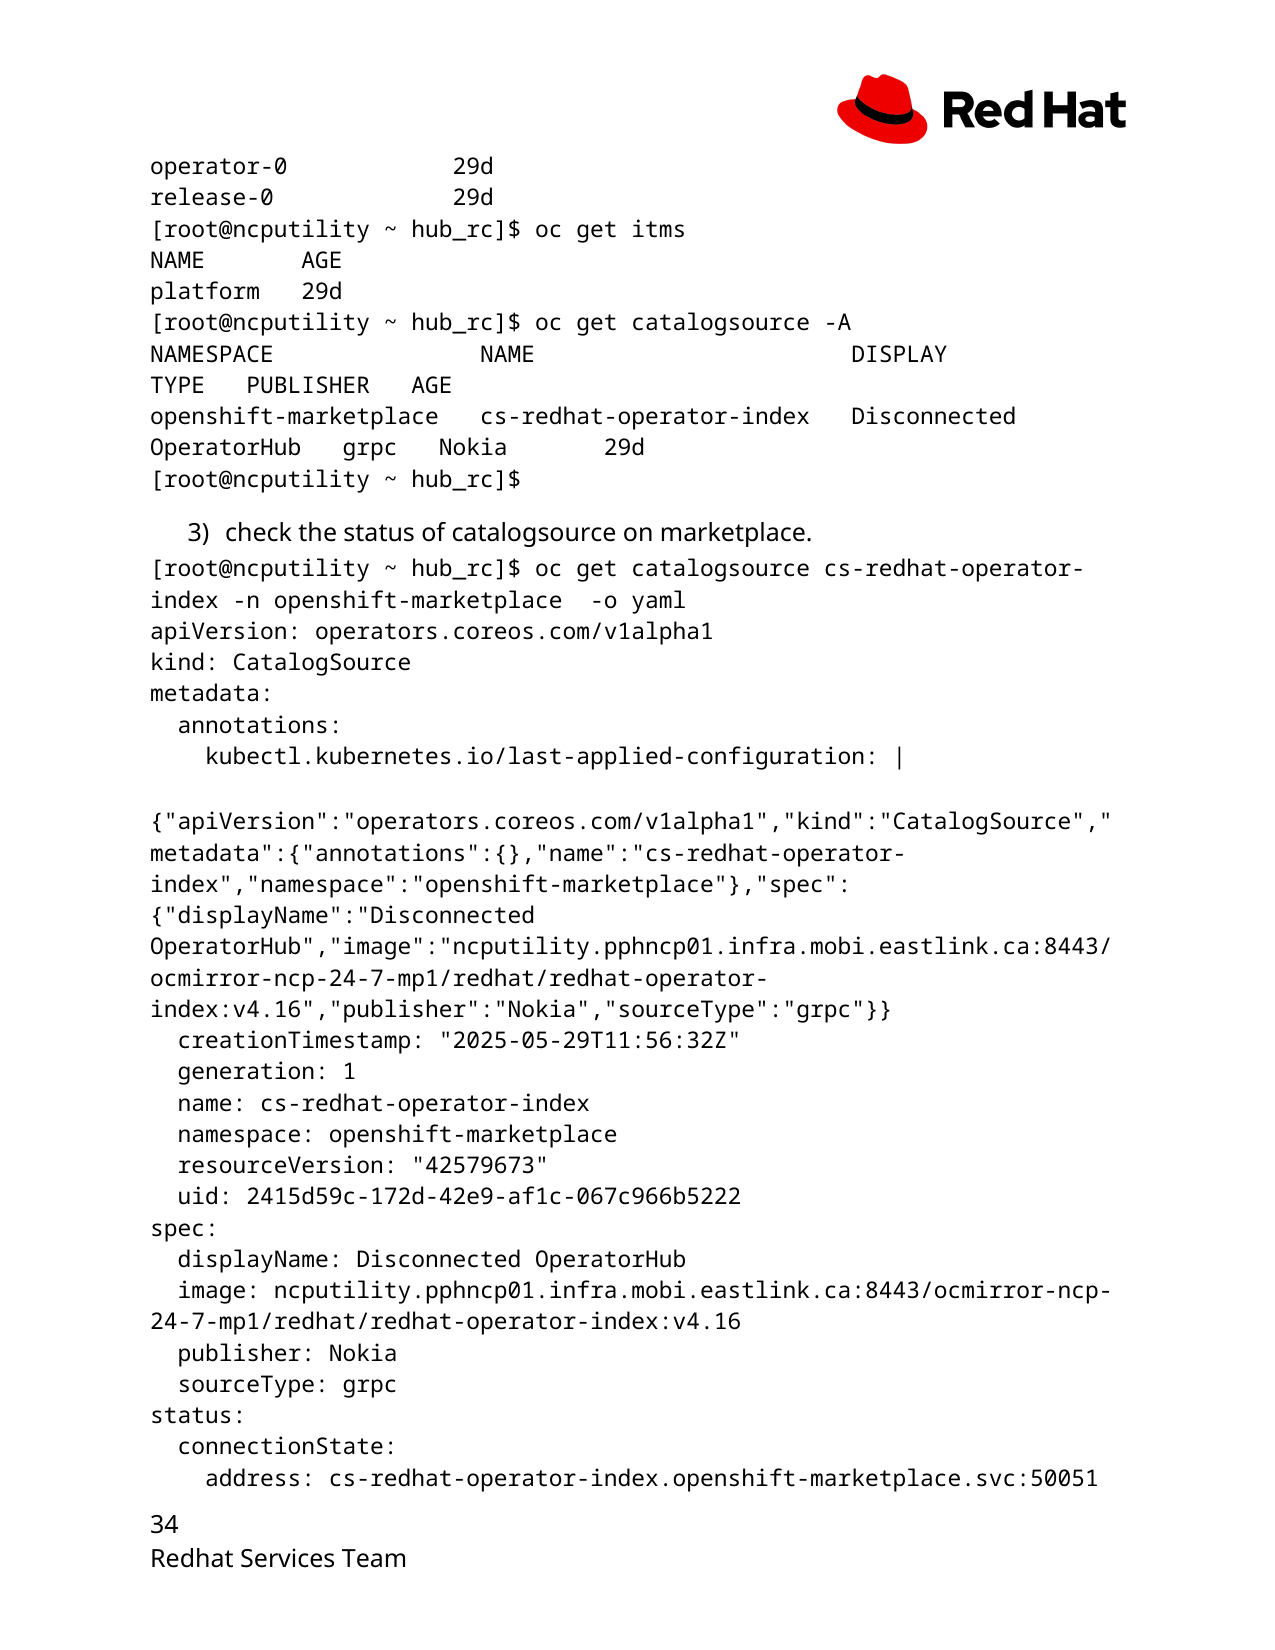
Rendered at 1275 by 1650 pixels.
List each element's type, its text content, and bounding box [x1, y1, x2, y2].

list check the status of catalogsource on marketplace. [187, 514, 1125, 549]
picture [837, 74, 1126, 144]
